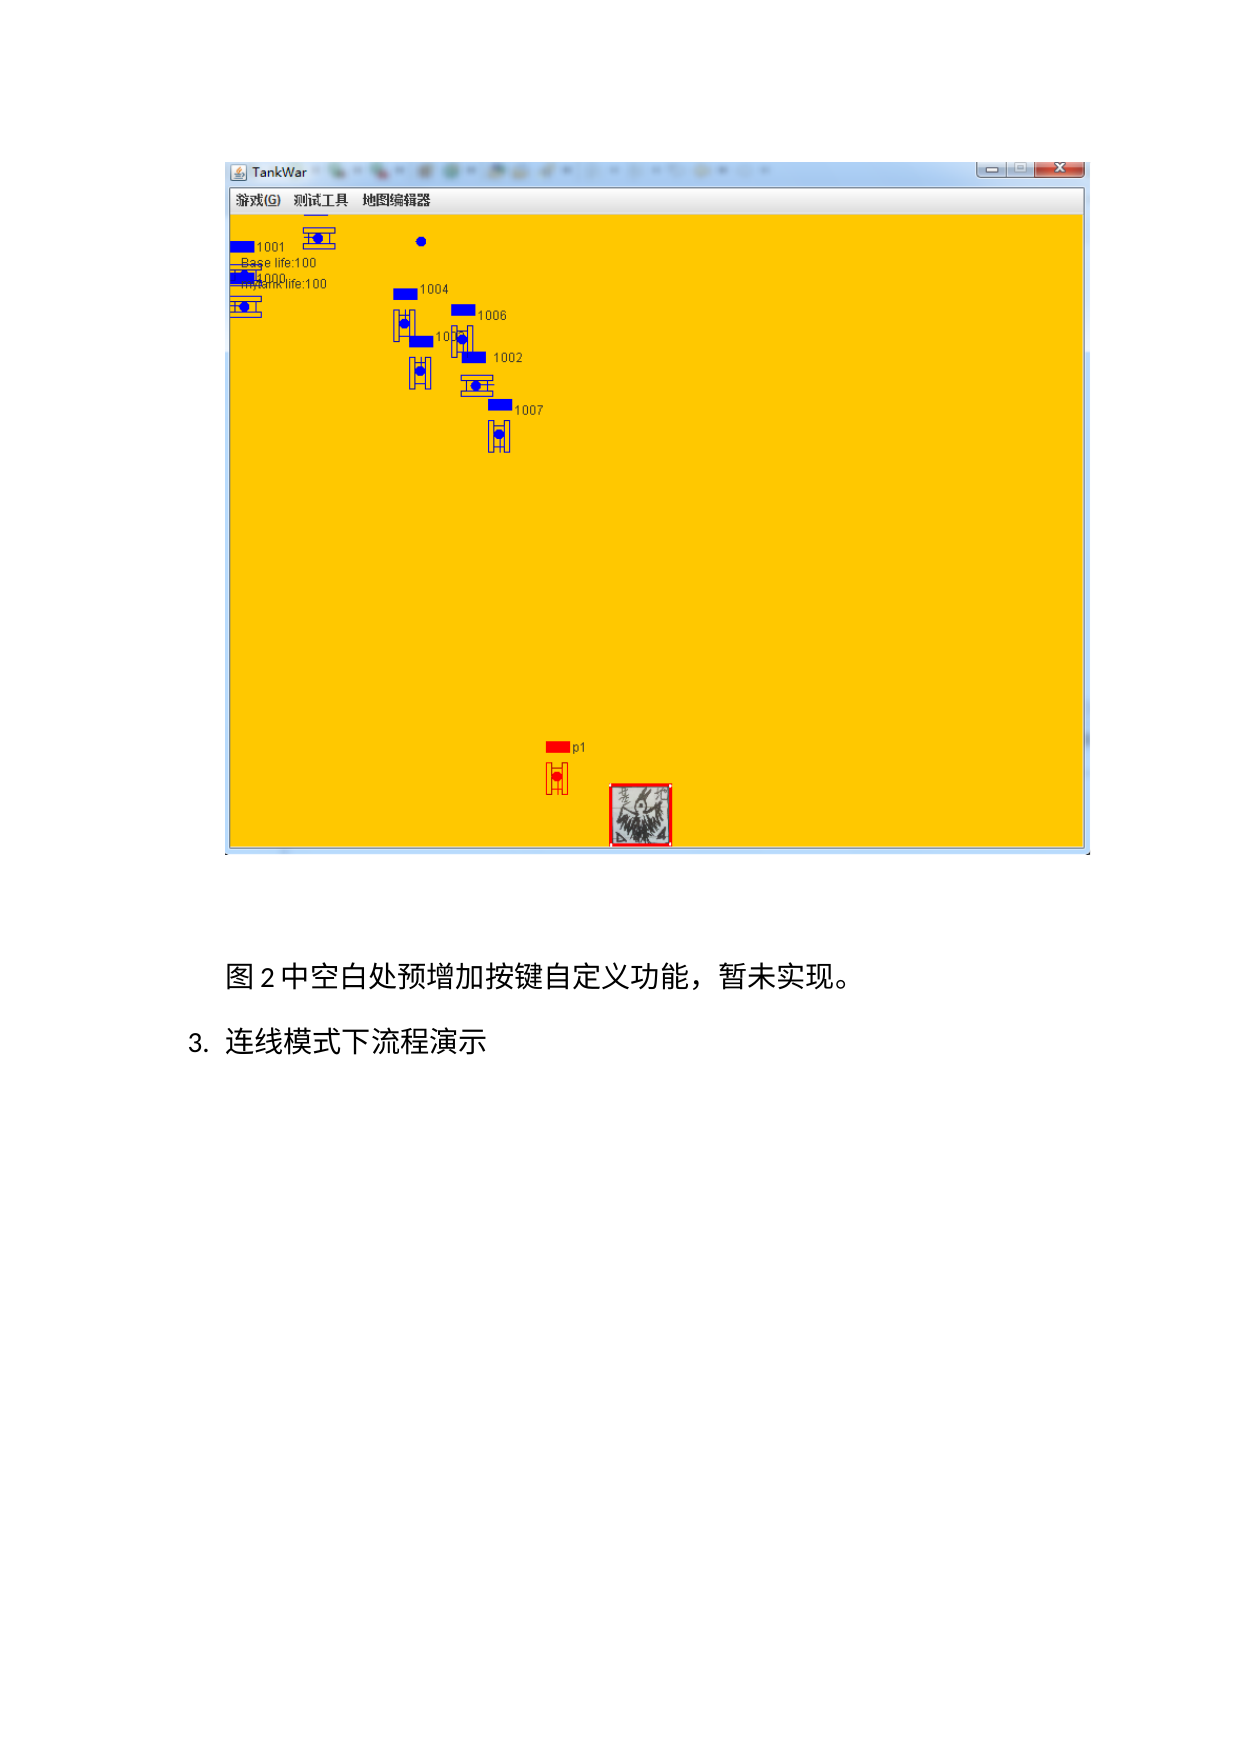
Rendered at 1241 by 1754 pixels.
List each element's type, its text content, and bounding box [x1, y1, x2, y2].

list 连线模式下流程演示 [187, 1007, 1053, 1072]
picture [225, 162, 1091, 855]
list 图2中空白处预增加按键自定义功能，暂未实现。 [225, 942, 1053, 1007]
